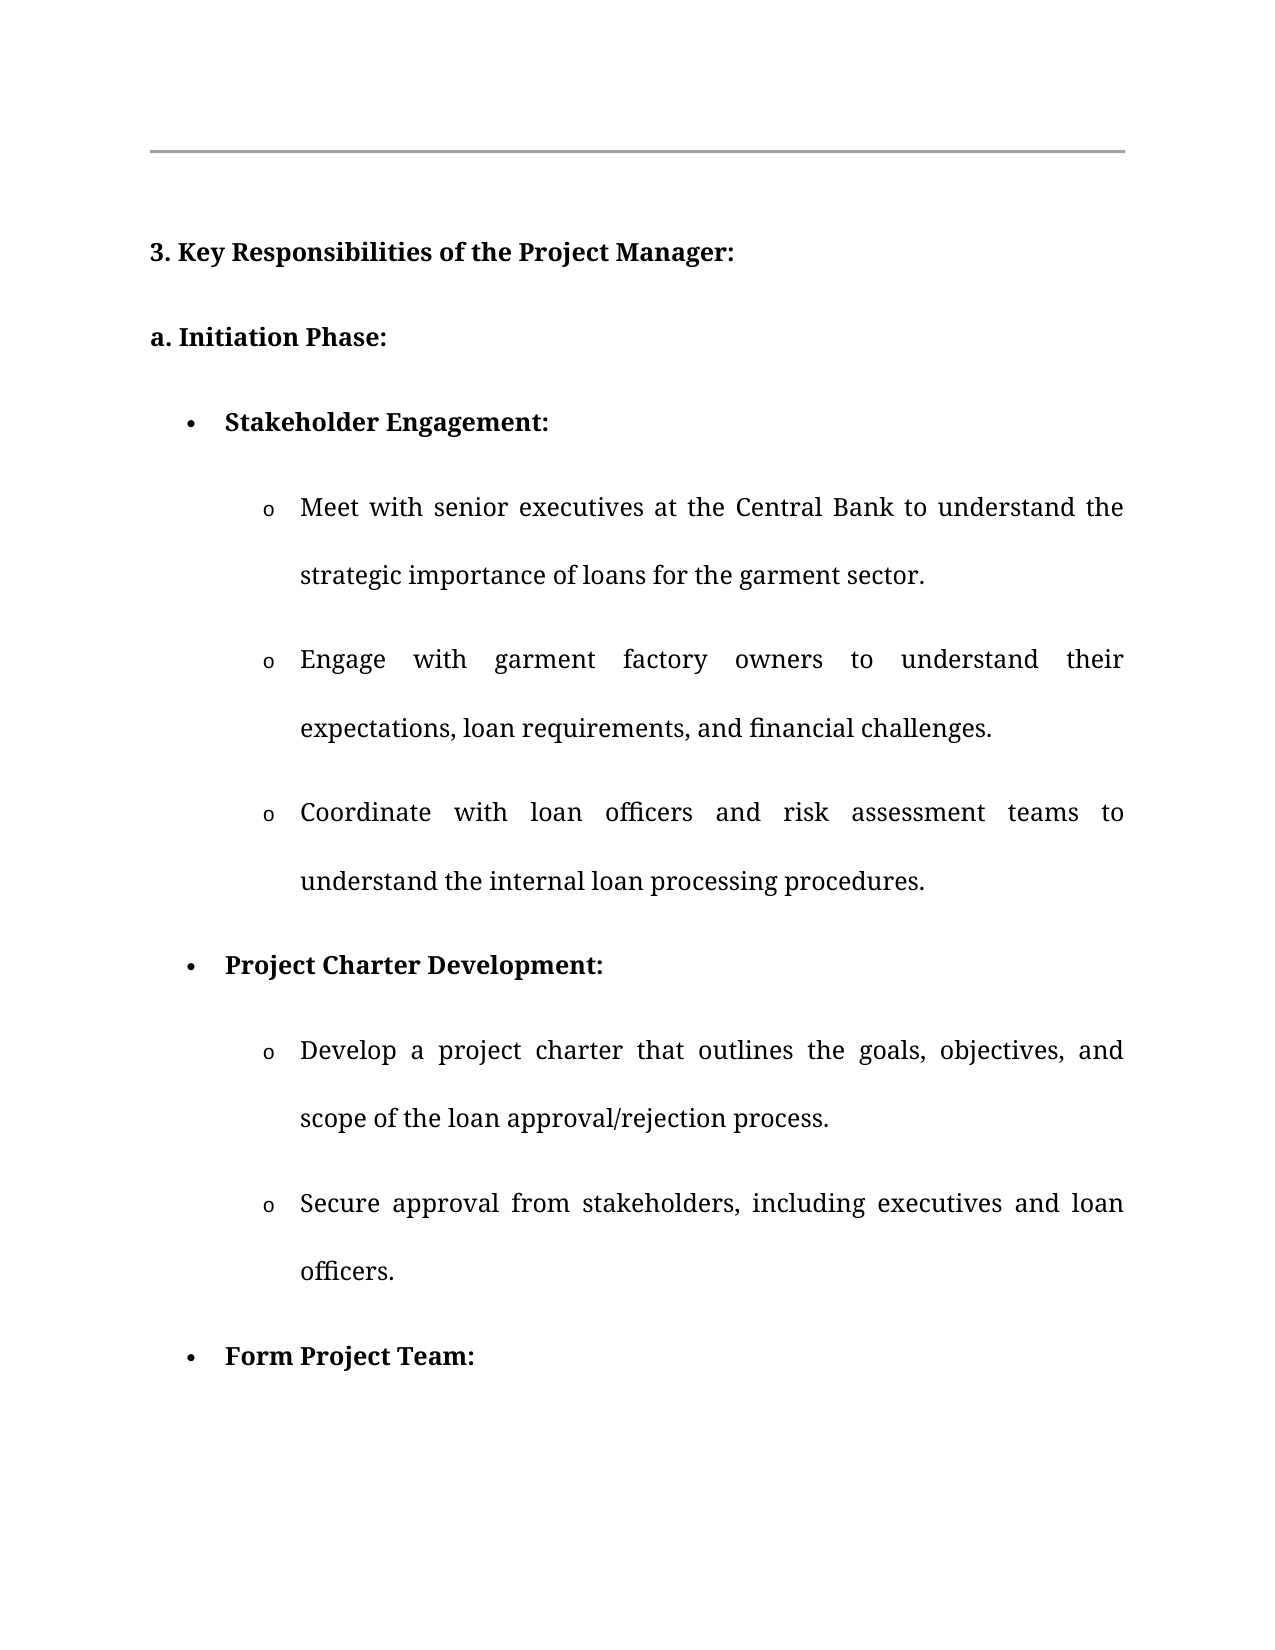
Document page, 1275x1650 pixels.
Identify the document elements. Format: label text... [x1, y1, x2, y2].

text a. Initiation Phase: [150, 319, 1125, 354]
list Engage with garment factory owners to understand their expectations, loan requirements, and financial challenges. [262, 642, 1125, 744]
list Stakeholder Engagement: [187, 404, 1125, 438]
list Coordinate with loan officers and risk assessment teams to understand the internal loan processing procedures. [262, 795, 1125, 897]
list Develop a project charter that outlines the goals, objectives, and scope of the loan approval/rejection process. [262, 1033, 1125, 1135]
text 3. Key Responsibilities of the Project Manager: [150, 235, 1125, 269]
list Project Charter Development: [187, 948, 1125, 982]
list Form Project Team: [187, 1338, 1125, 1373]
list Meet with senior executives at the Central Bank to understand the strategic importance of loans for the garment sector. [262, 489, 1125, 591]
list Secure approval from stakeholders, including executives and loan officers. [262, 1186, 1125, 1288]
